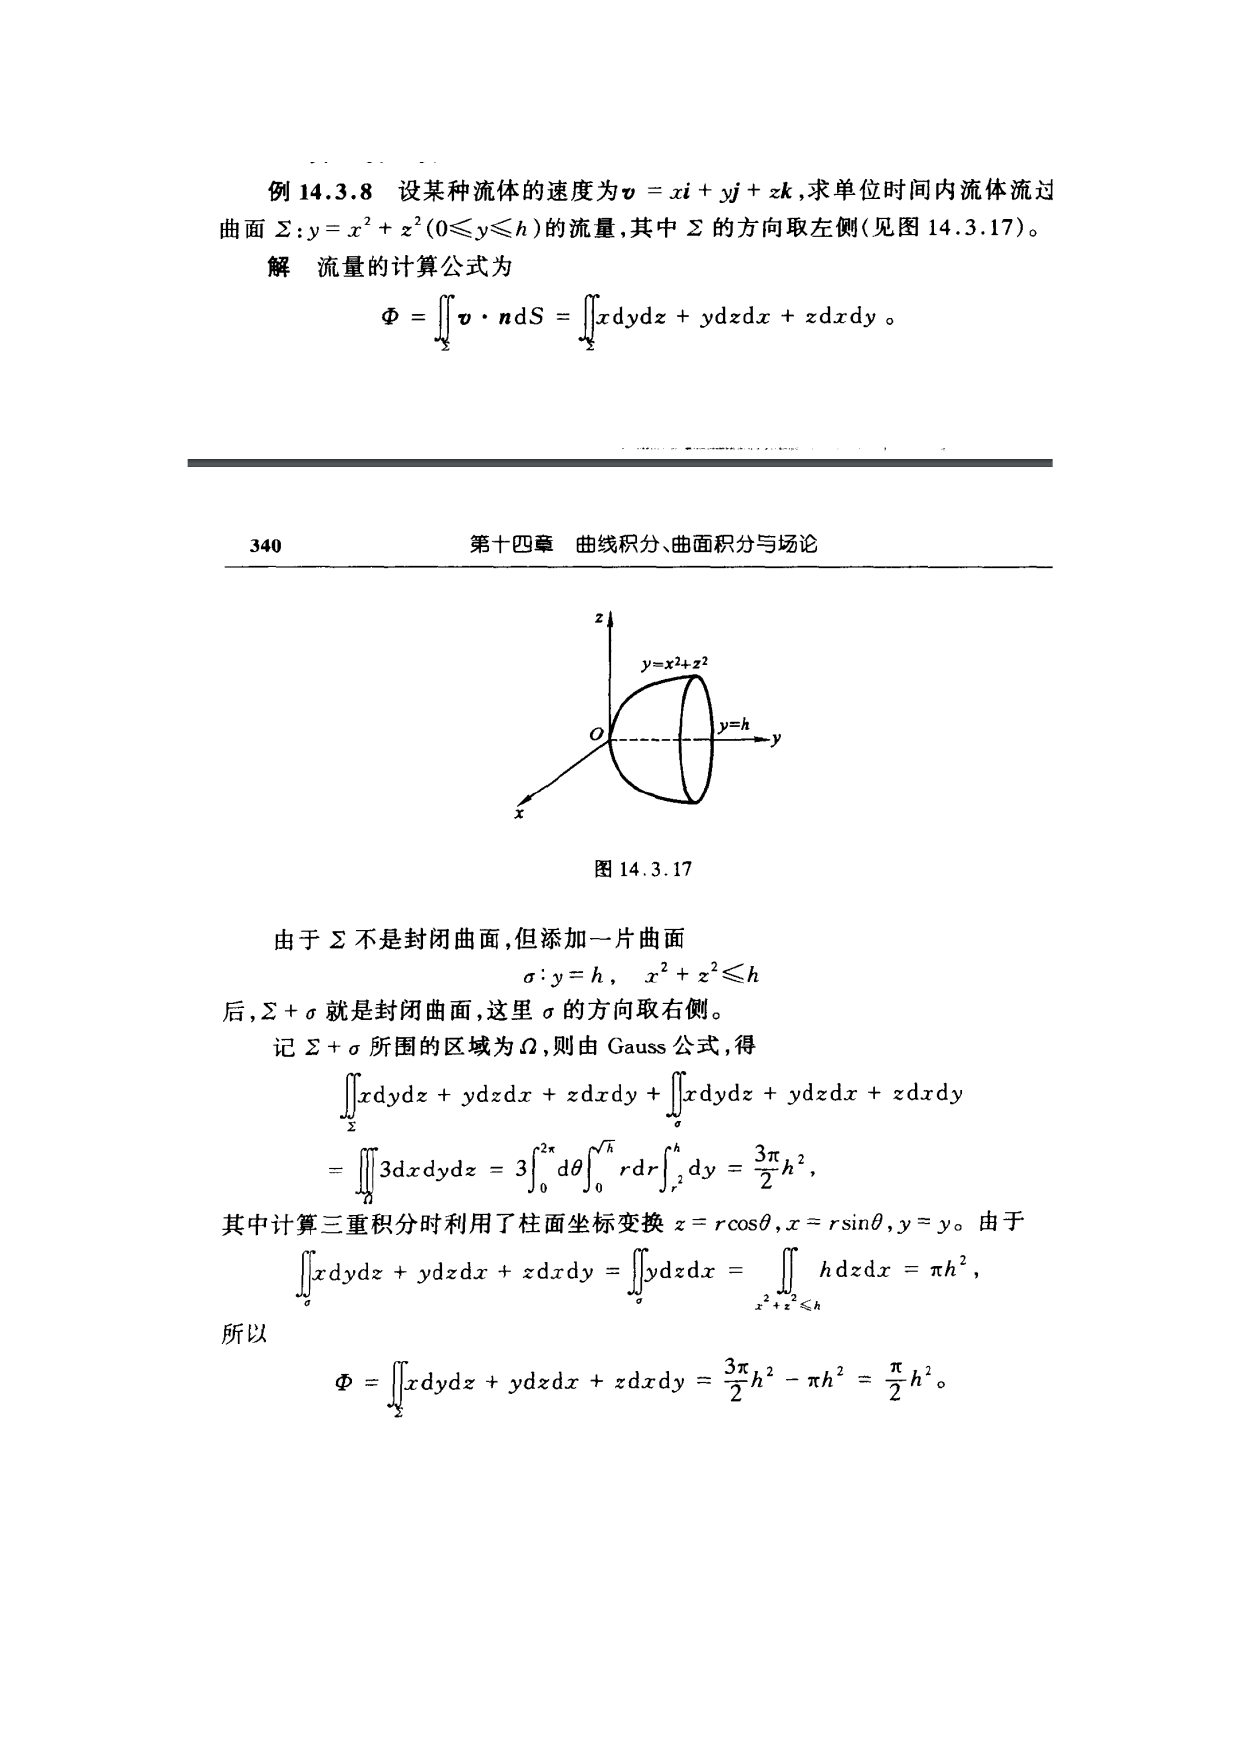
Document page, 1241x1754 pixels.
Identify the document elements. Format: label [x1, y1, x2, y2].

picture [187, 162, 1053, 1425]
